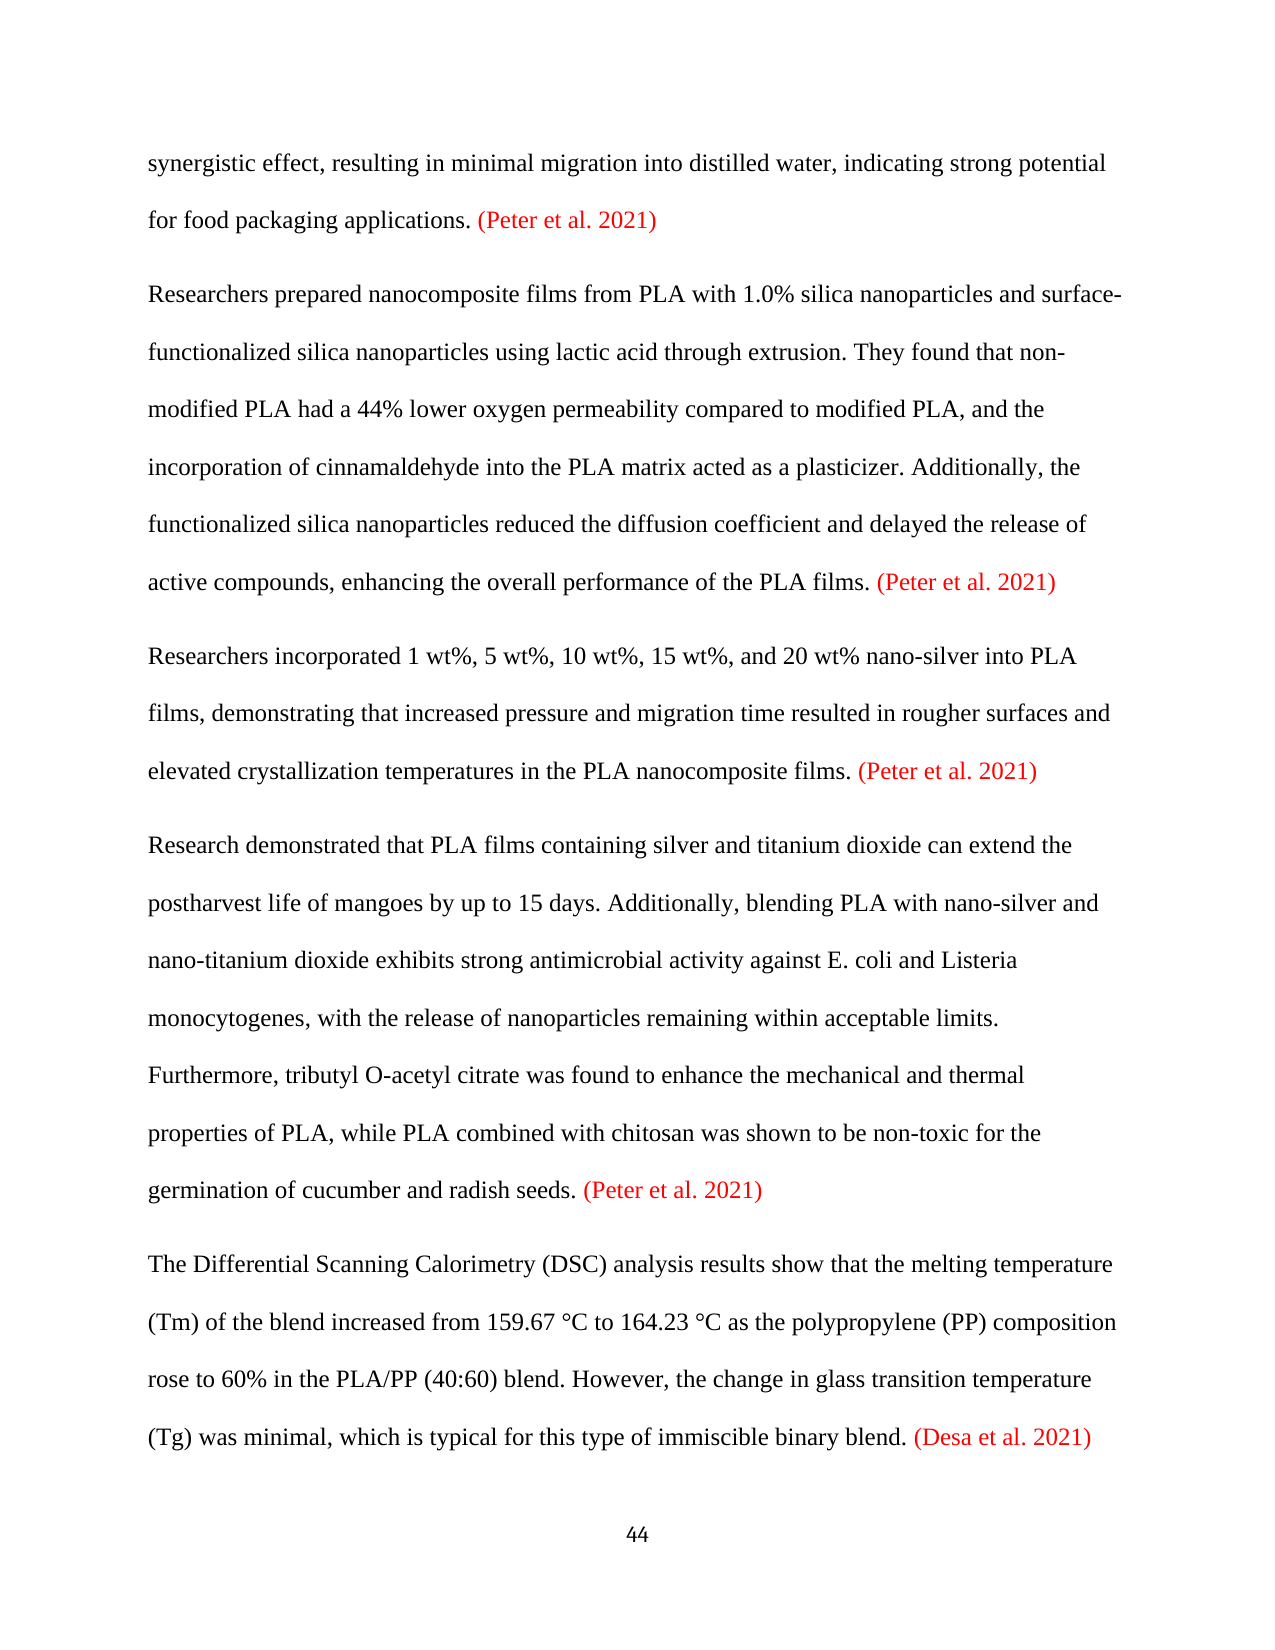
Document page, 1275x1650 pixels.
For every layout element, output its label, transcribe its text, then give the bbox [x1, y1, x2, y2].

text The Differential Scanning Calorimetry (DSC) analysis results show that the melting temperature (Tm) of the blend increased from 159.67 °C to 164.23 °C as the polypropylene (PP) composition rose to 60% in the PLA/PP (40:60) blend. However, the change in glass transition temperature (Tg) was minimal, which is typical for this type of immiscible binary blend. (Desa et al. 2021) [148, 1249, 1127, 1451]
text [148, 148, 1127, 234]
text Research demonstrated that PLA films containing silver and titanium dioxide can extend the postharvest life of mangoes by up to 15 days. Additionally, blending PLA with nano-silver and nano-titanium dioxide exhibits strong antimicrobial activity against E. coli and Listeria monocytogenes, with the release of nanoparticles remaining within acceptable limits. Furthermore, tributyl O-acetyl citrate was found to enhance the mechanical and thermal properties of PLA, while PLA combined with chitosan was shown to be non-toxic for the germination of cucumber and radish seeds. (Peter et al. 2021) [148, 830, 1127, 1204]
text Researchers prepared nanocomposite films from PLA with 1.0% silica nanoparticles and surface-functionalized silica nanoparticles using lactic acid through extrusion. They found that non-modified PLA had a 44% lower oxygen permeability compared to modified PLA, and the incorporation of cinnamaldehyde into the PLA matrix acted as a plasticizer. Additionally, the functionalized silica nanoparticles reduced the diffusion coefficient and delayed the release of active compounds, enhancing the overall performance of the PLA films. (Peter et al. 2021) [148, 279, 1127, 596]
text Researchers incorporated 1 wt%, 5 wt%, 10 wt%, 15 wt%, and 20 wt% nano-silver into PLA films, demonstrating that increased pressure and migration time resulted in rougher surfaces and elevated crystallization temperatures in the PLA nanocomposite films. (Peter et al. 2021) [148, 641, 1127, 785]
